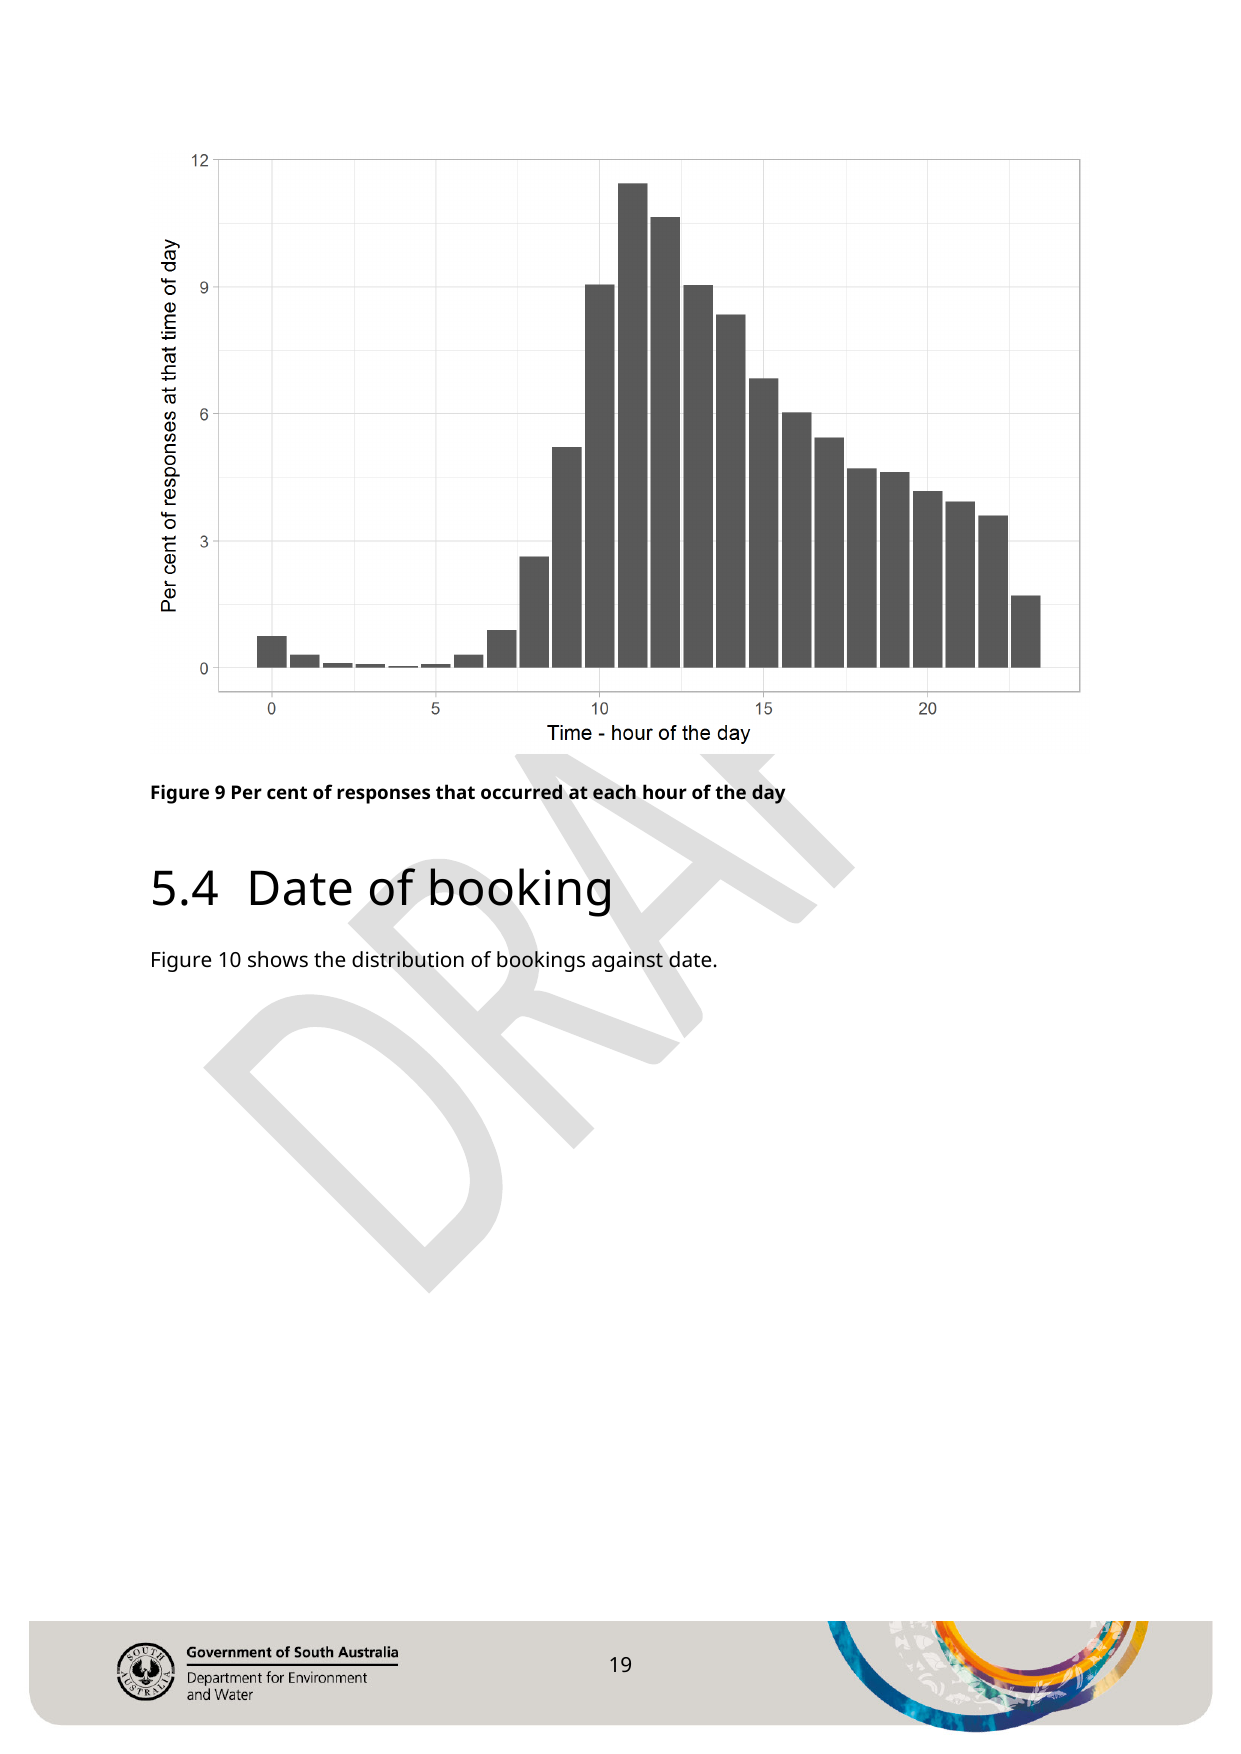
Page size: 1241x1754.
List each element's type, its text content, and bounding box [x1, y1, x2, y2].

text Figure 10 shows the distribution of bookings against date. [150, 945, 1090, 973]
subtitle Date of booking [150, 854, 1090, 920]
picture [0, 0, 1241, 1754]
text Figure 9 Per cent of responses that occurred at each hour of the day [150, 779, 1090, 804]
